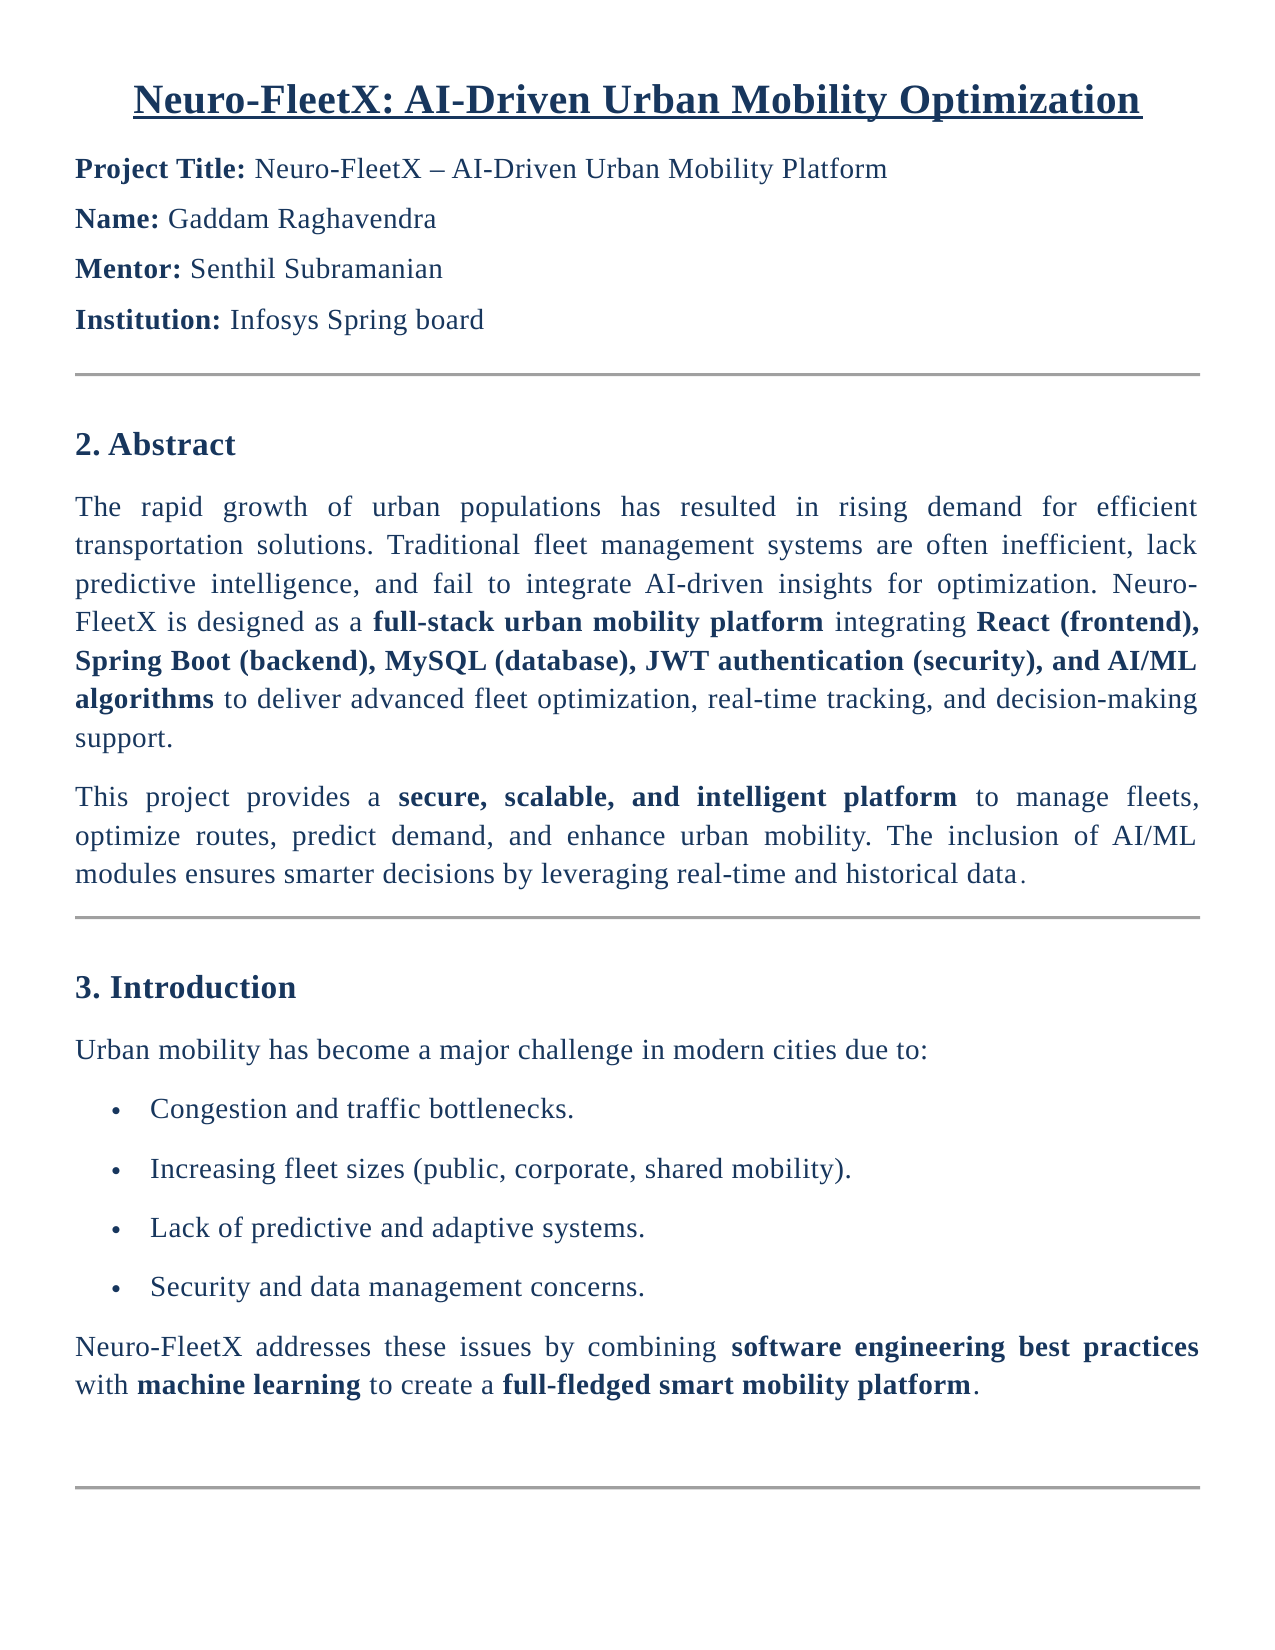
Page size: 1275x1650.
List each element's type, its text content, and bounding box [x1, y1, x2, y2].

text Neuro-FleetX addresses these issues by combining software engineering best practices with machine learning to create a full-fledged smart mobility platform. [75, 1329, 1200, 1401]
text This project provides a secure, scalable, and intelligent platform to manage fleets, optimize routes, predict demand, and enhance urban mobility. The inclusion of AI/ML modules ensures smarter decisions by leveraging real-time and historical data. [75, 779, 1200, 890]
list Congestion and traffic bottlenecks. [112, 1091, 1200, 1125]
list Lack of predictive and adaptive systems. [112, 1210, 1200, 1244]
list Increasing fleet sizes (public, corporate, shared mobility). [112, 1151, 1200, 1184]
text Project Title: Neuro-FleetX – AI-Driven Urban Mobility Platform Name: Gaddam Raghavendra Mentor: Senthil Subramanian Institution: Infosys Spring board [75, 151, 1200, 335]
text 2. Abstract [75, 424, 1200, 462]
text 3. Introduction [75, 967, 1200, 1005]
text The rapid growth of urban populations has resulted in rising demand for efficient transportation solutions. Traditional fleet management systems are often inefficient, lack predictive intelligence, and fail to integrate AI-driven insights for optimization. Neuro-FleetX is designed as a full-stack urban mobility platform integrating React (frontend), Spring Boot (backend), MySQL (database), JWT authentication (security), and AI/ML algorithms to deliver advanced fleet optimization, real-time tracking, and decision-making support. [75, 489, 1200, 754]
text Neuro-FleetX: AI-Driven Urban Mobility Optimization [75, 75, 1200, 123]
text Urban mobility has become a major challenge in modern cities due to: [75, 1032, 1200, 1066]
list Security and data management concerns. [112, 1269, 1200, 1303]
